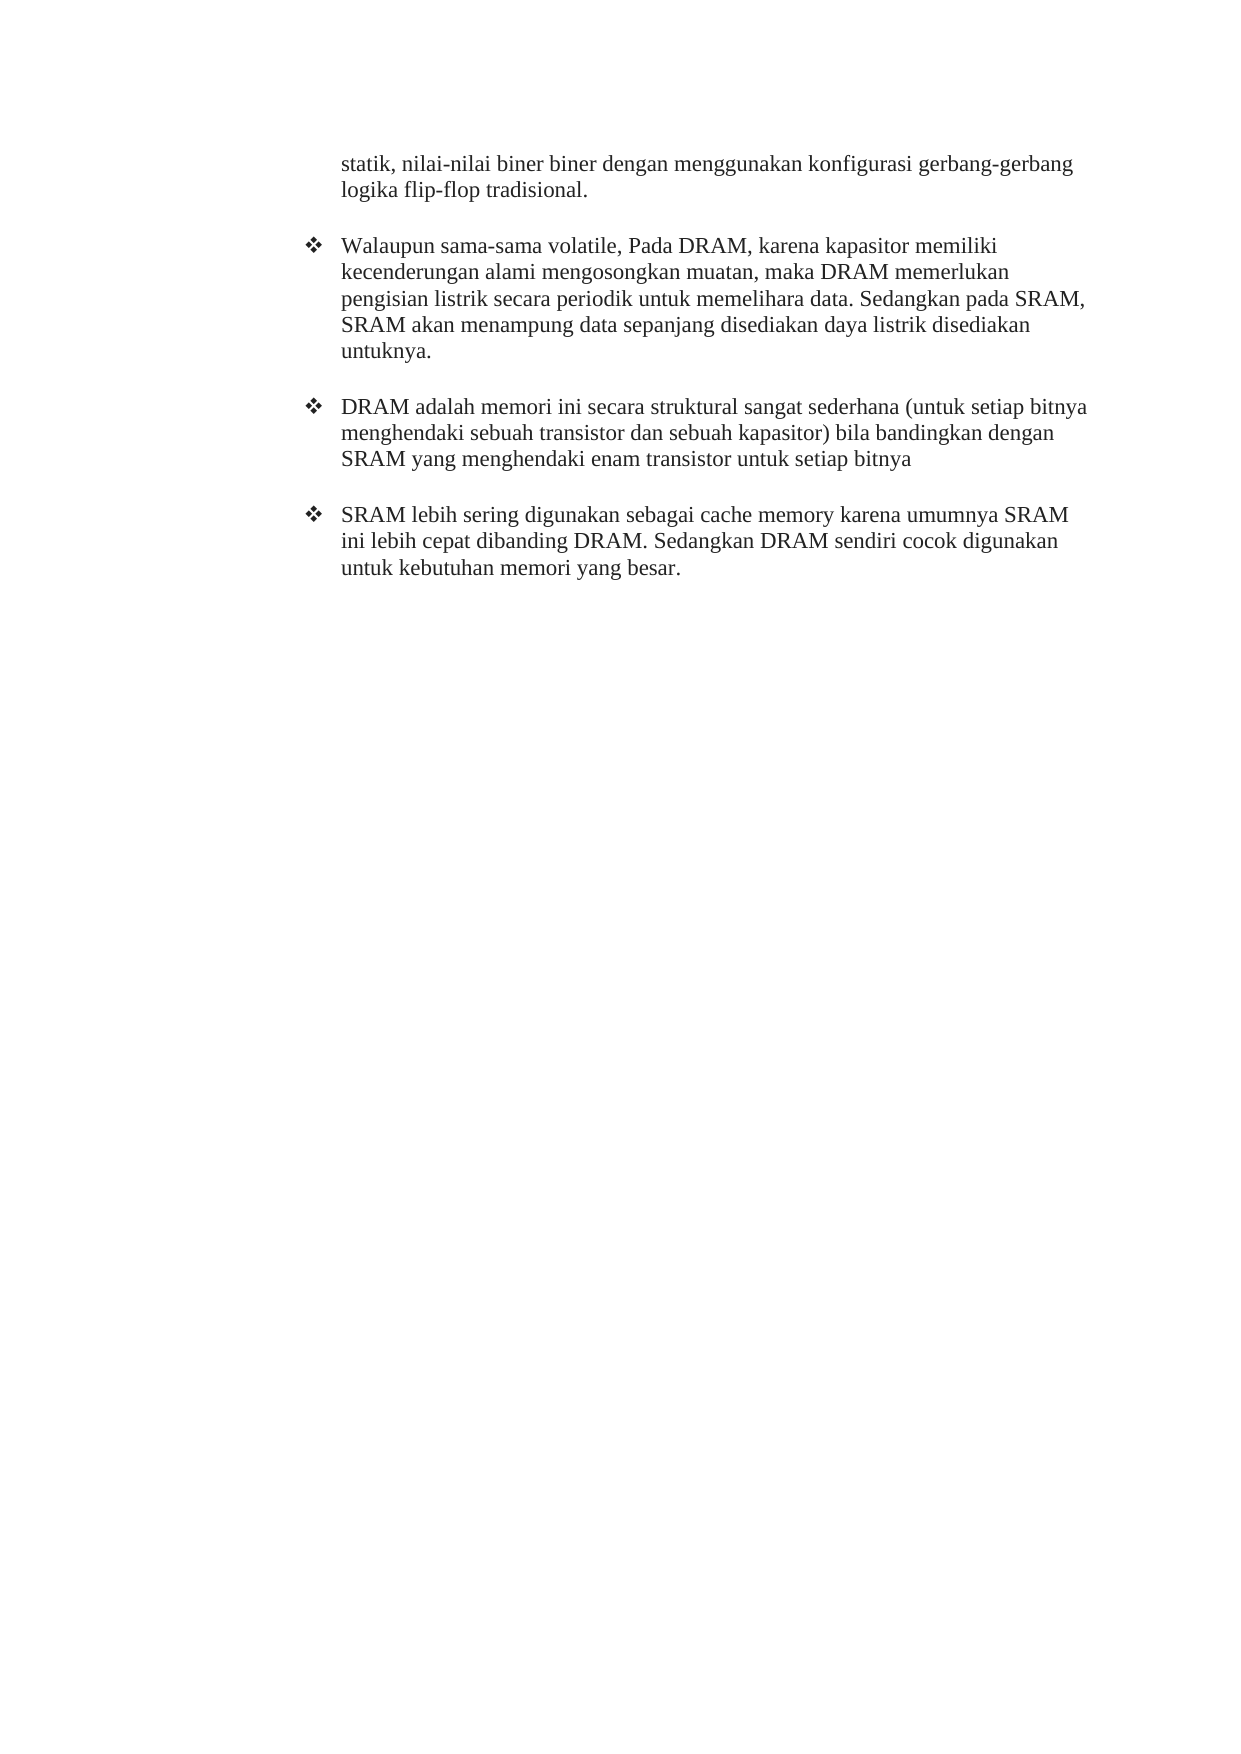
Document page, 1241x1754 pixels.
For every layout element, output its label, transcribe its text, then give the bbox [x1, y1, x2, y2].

list DRAM adalah memori ini secara struktural sangat sederhana (untuk setiap bitnya menghendaki sebuah transistor dan sebuah kapasitor) bila bandingkan dengan SRAM yang menghendaki enam transistor untuk setiap bitnya [303, 393, 1090, 472]
list Walaupun sama-sama volatile, Pada DRAM, karena kapasitor memiliki kecenderungan alami mengosongkan muatan, maka DRAM memerlukan pengisian listrik secara periodik untuk memelihara data. Sedangkan pada SRAM, SRAM akan menampung data sepanjang disediakan daya listrik disediakan untuknya. [303, 232, 1090, 364]
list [303, 150, 1090, 203]
list SRAM lebih sering digunakan sebagai cache memory karena umumnya SRAM ini lebih cepat dibanding DRAM. Sedangkan DRAM sendiri cocok digunakan untuk kebutuhan memori yang besar. [303, 501, 1090, 580]
